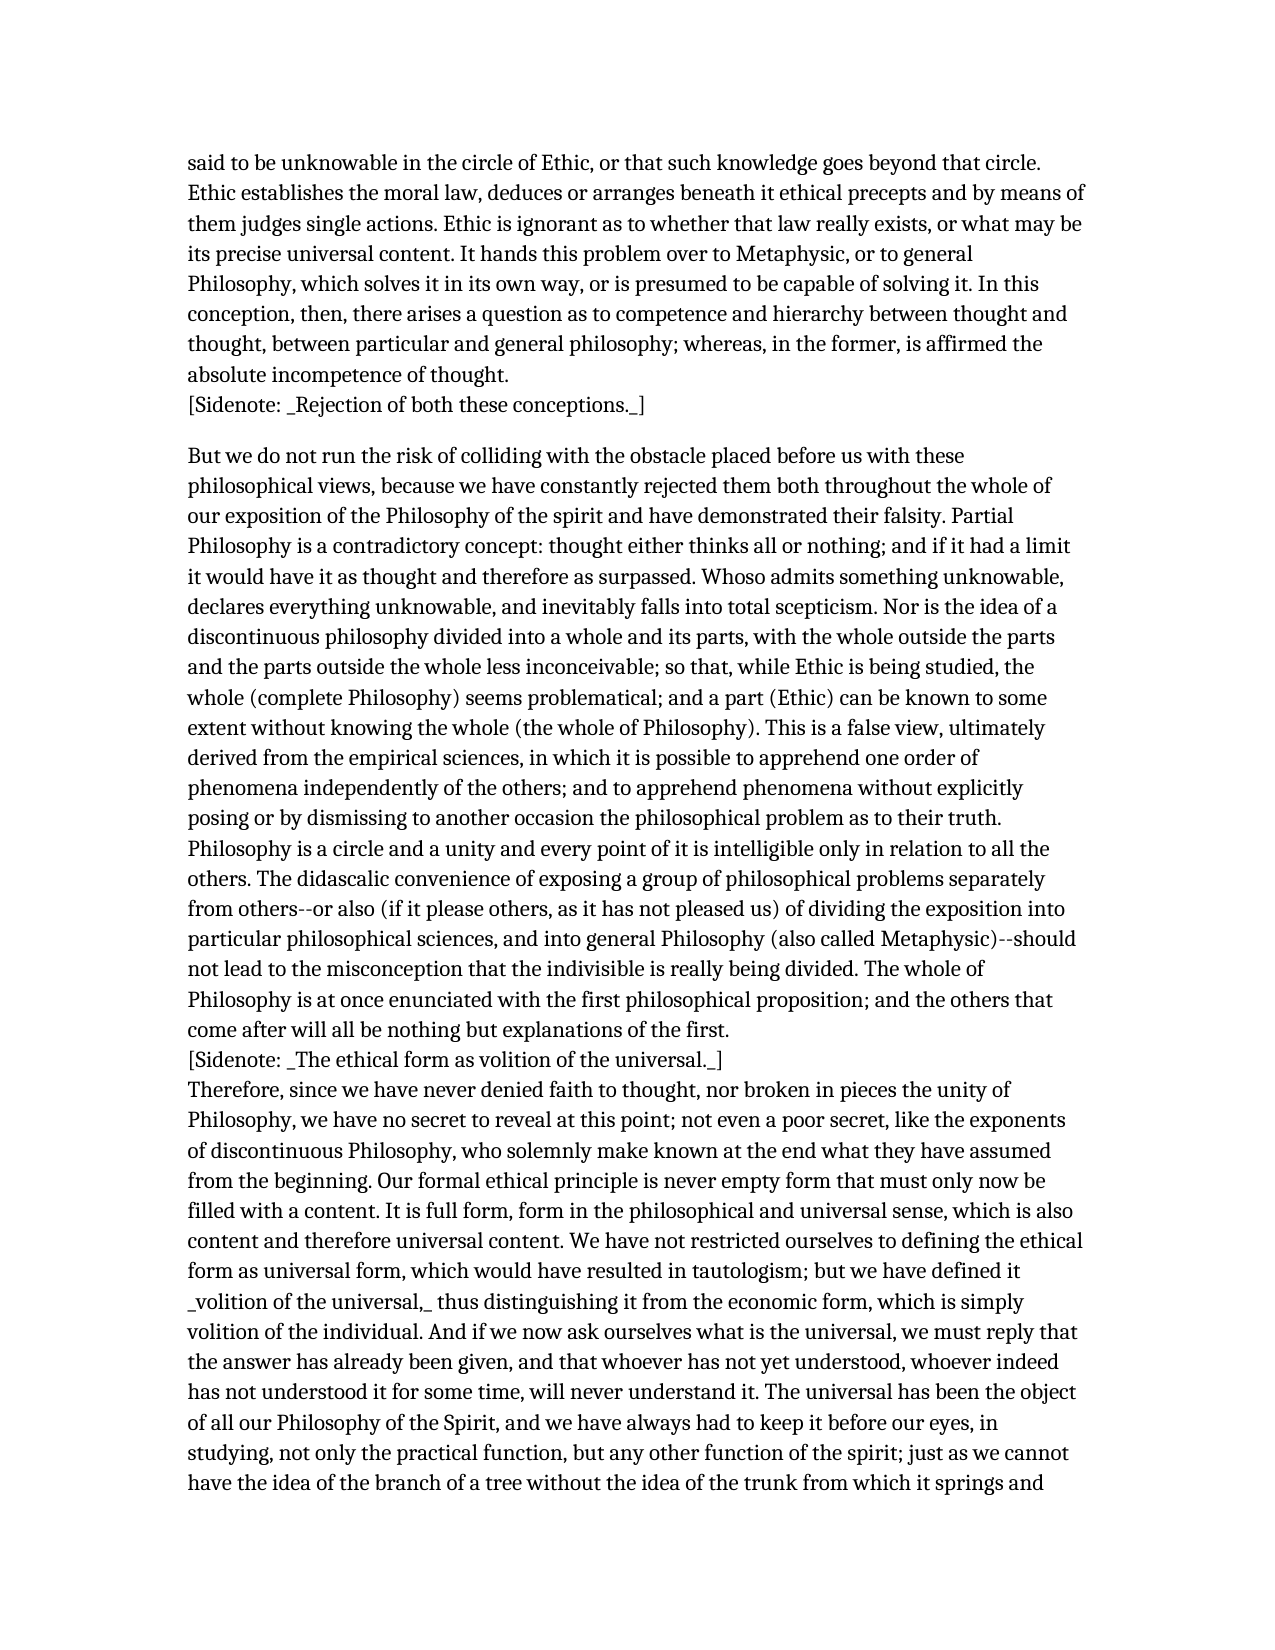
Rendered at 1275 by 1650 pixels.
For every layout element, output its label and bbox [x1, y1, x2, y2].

text [187, 150, 1087, 418]
text [187, 443, 1087, 1496]
